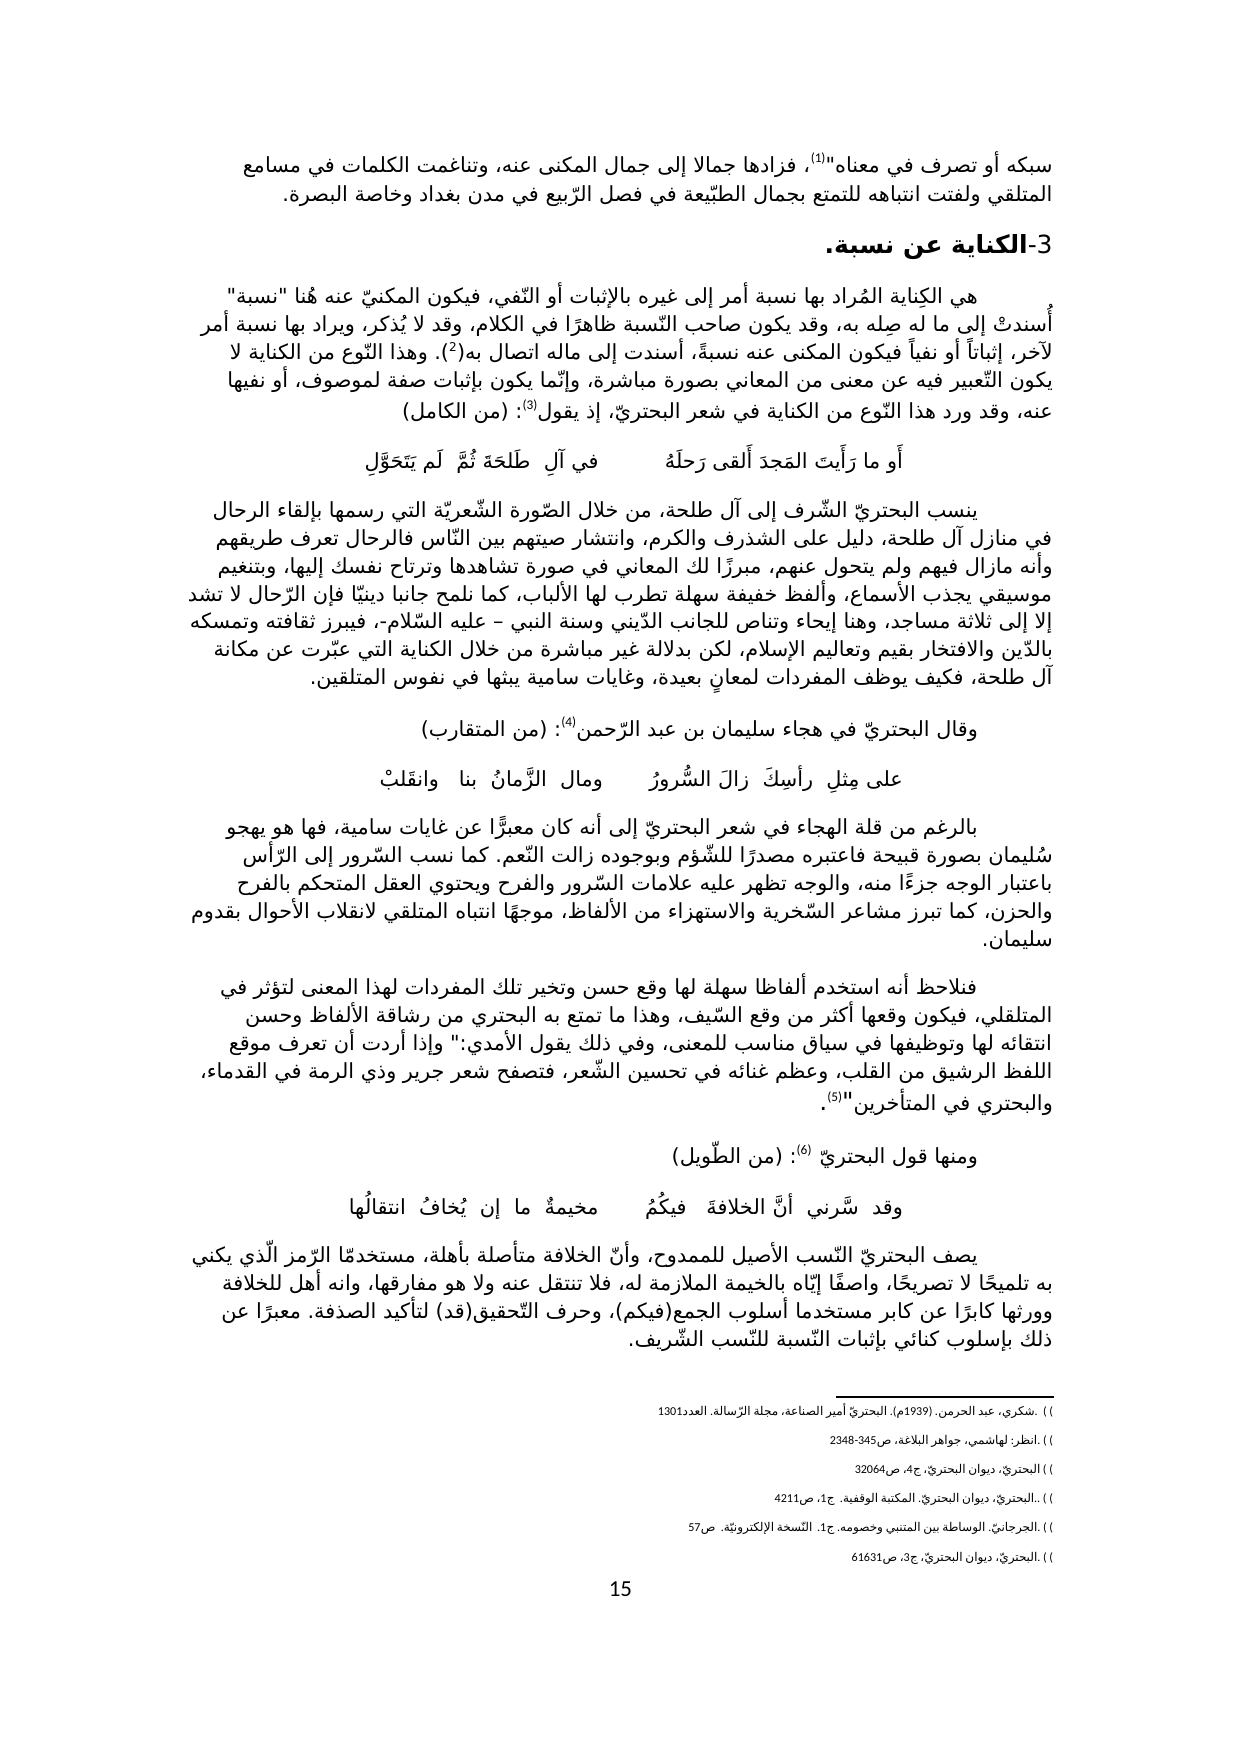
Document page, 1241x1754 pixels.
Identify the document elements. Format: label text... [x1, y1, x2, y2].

text وقد سَّرني أنَّ الخلافةَ فيكُمُ مخيمةٌ ما إن يُخافُ انتقالُها [187, 1195, 978, 1219]
text بالرغم من قلة الهجاء في شعر البحتريّ إلى أنه كان معبرًّا عن غايات سامية، فها هو يهجو سُليمان بصورة قبيحة فاعتبره مصدرًا للشّؤم وبوجوده زالت النّعم. كما نسب السّرور إلى الرّأس باعتبار الوجه جزءًا منه، والوجه تظهر عليه علامات السّرور والفرح ويحتوي العقل المتحكم بالفرح والحزن، كما تبرز مشاعر السّخرية والاستهزاء من الألفاظ، موجهًا انتباه المتلقي لانقلاب الأحوال بقدوم سليمان. [187, 815, 1053, 951]
text فنلاحظ أنه استخدم ألفاظا سهلة لها وقع حسن وتخير تلك المفردات لهذا المعنى لتؤثر في المتلقلي، فيكون وقعها أكثر من وقع السّيف، وهذا ما تمتع به البحتري من رشاقة الألفاظ وحسن انتقائه لها وتوظيفها في سياق مناسب للمعنى، وفي ذلك يقول الأمدي:" وإذا أردت أن تعرف موقع اللفظ الرشيق من القلب، وعظم غنائه في تحسين الشّعر، فتصفح شعر جرير وذي الرمة في القدماء، والبحتري في المتأخرين"(). [187, 975, 1053, 1116]
text أَو ما رَأَيتَ المَجدَ أَلقى رَحلَهُ في آلِ طَلحَةَ ثُمَّ لَم يَتَحَوَّلِ [187, 449, 978, 474]
text هي الكِناية المُراد بها نسبة أمر إلى غيره بالإثبات أو النّفي، فيكون المكنيّ عنه هُنا "نسبة" أُسندتْ إلى ما له صِله به، وقد يكون صاحب النّسبة ظاهرًا في الكلام، وقد لا يُذكر، ويراد بها نسبة أمر لآخر، إثباتاً أو نفياً فيكون المكنى عنه نسبةً، أسندت إلى ماله اتصال به(). وهذا النّوع من الكناية لا يكون التّعبير فيه عن معنى من المعاني بصورة مباشرة، وإنّما يكون بإثبات صفة لموصوف، أو نفيها عنه، وقد ورد هذا النّوع من الكناية في شعر البحتريّ، إذ يقول(): (من الكامل) [187, 284, 1053, 424]
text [187, 150, 1053, 206]
text 3-الكناية عن نسبة. [187, 230, 1053, 259]
text ومنها قول البحتريّ (): (من الطّويل) [187, 1142, 1053, 1170]
text ينسب البحتريّ الشّرف إلى آل طلحة، من خلال الصّورة الشّعريّة التي رسمها بإلقاء الرحال في منازل آل طلحة، دليل على الشذرف والكرم، وانتشار صيتهم بين النّاس فالرحال تعرف طريقهم وأنه مازال فيهم ولم يتحول عنهم، مبرزًا لك المعاني في صورة تشاهدها وترتاح نفسك إليها، وبتنغيم موسيقي يجذب الأسماع، وألفظ خفيفة سهلة تطرب لها الألباب، كما نلمح جانبا دينيّا فإن الرّحال لا تشد إلا إلى ثلاثة مساجد، وهنا إيحاء وتناص للجانب الدّيني وسنة النبي – عليه السّلام-، فيبرز ثقافته وتمسكه بالدّين والافتخار بقيم وتعاليم الإسلام، لكن بدلالة غير مباشرة من خلال الكناية التي عبّرت عن مكانة آل طلحة، فكيف يوظف المفردات لمعانٍ بعيدة، وغايات سامية يبثها في نفوس المتلقين. [187, 498, 1053, 689]
text وقال البحتريّ في هجاء سليمان بن عبد الرّحمن(): (من المتقارب) [187, 714, 1053, 742]
text على مِثلِ رأسِكَ زالَ السُّرورُ ومال الزَّمانُ بنا وانقَلبْ [187, 767, 978, 791]
text يصف البحتريّ النّسب الأصيل للممدوح، وأنّ الخلافة متأصلة بأهلة، مستخدمّا الرّمز الّذي يكني به تلميحًا لا تصريحًا، واصفًا إيّاه بالخيمة الملازمة له، فلا تنتقل عنه ولا هو مفارقها، وانه أهل للخلافة وورثها كابرًا عن كابر مستخدما أسلوب الجمع(فيكم)، وحرف التّحقيق(قد) لتأكيد الصذفة. معبرًا عن ذلك بإسلوب كنائي بإثبات النّسبة للنّسب الشّريف. [187, 1243, 1053, 1351]
